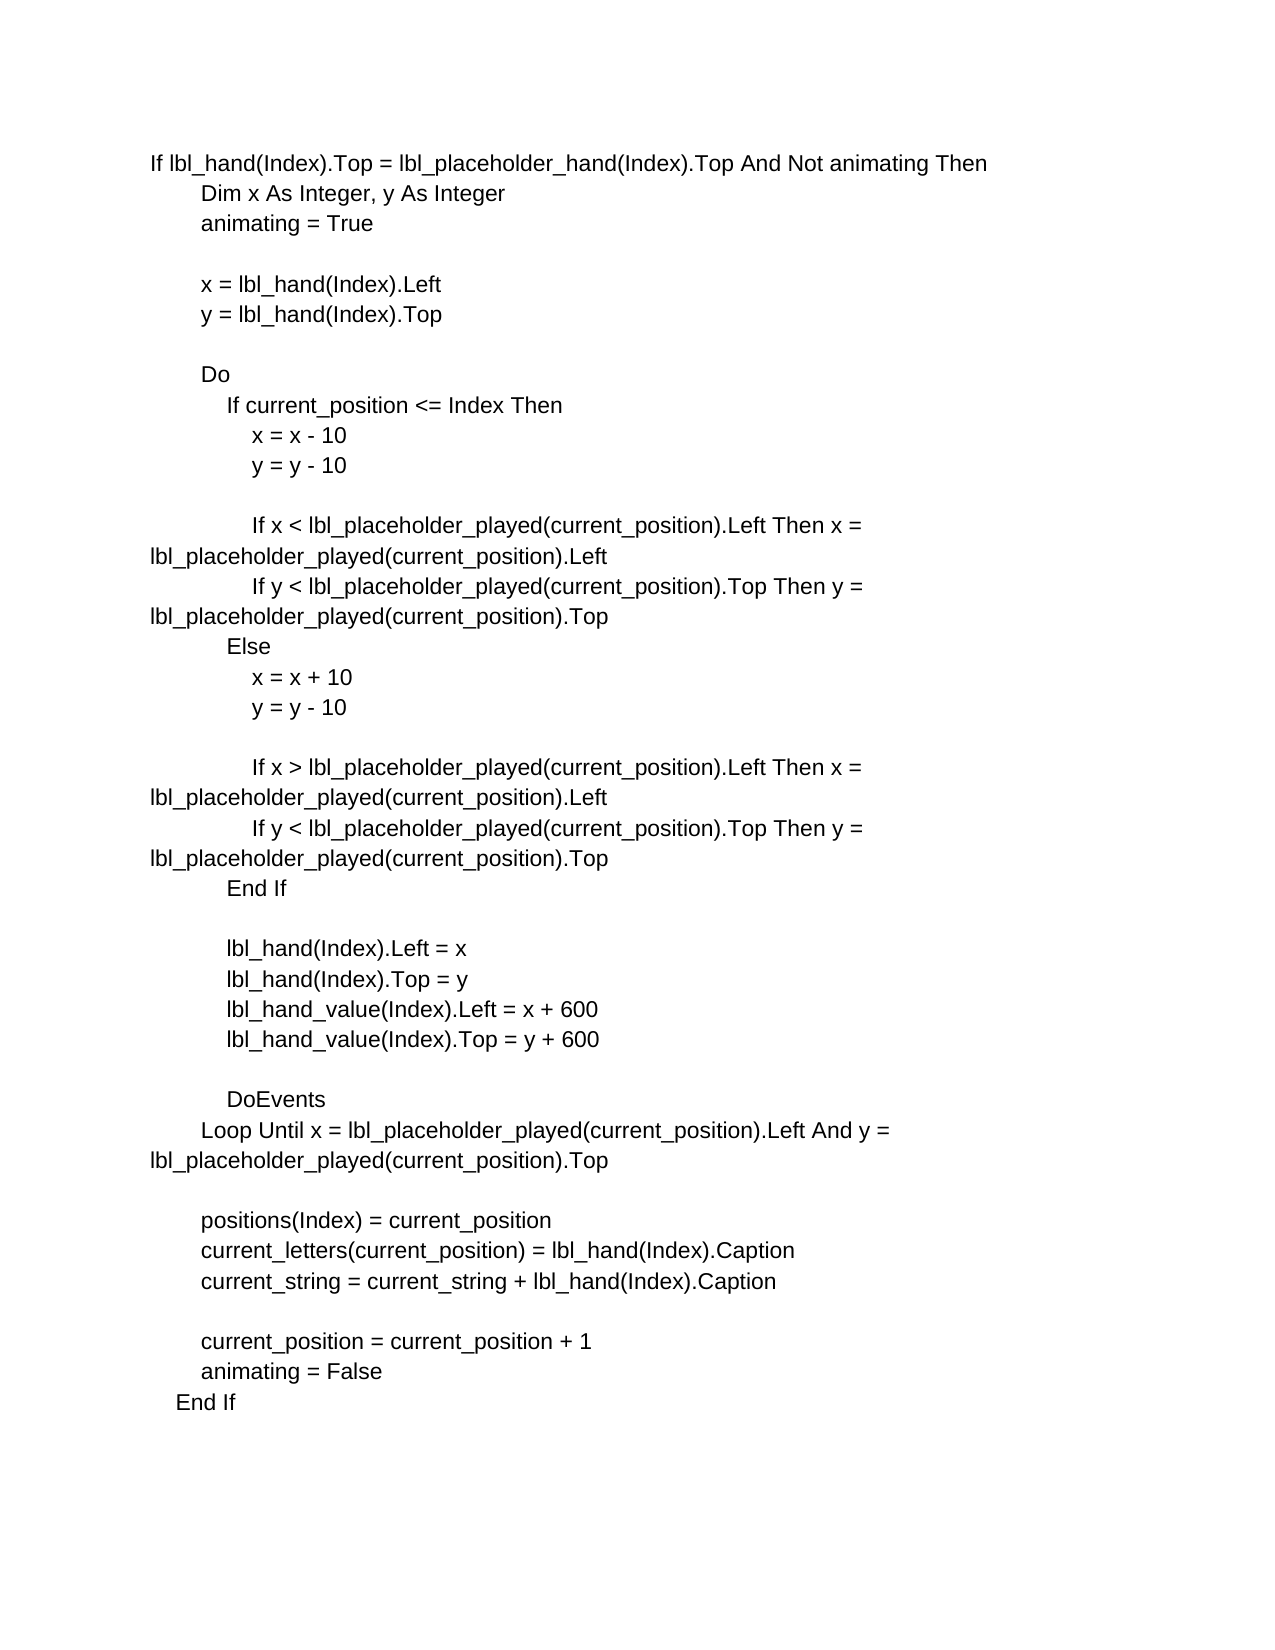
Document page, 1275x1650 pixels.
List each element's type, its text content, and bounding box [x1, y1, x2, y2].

text y = y - 10 [150, 694, 1125, 720]
text lbl_hand(Index).Left = x [150, 935, 1125, 962]
text If lbl_hand(Index).Top = lbl_placeholder_hand(Index).Top And Not animating Then [150, 150, 1125, 176]
text positions(Index) = current_position [150, 1207, 1125, 1234]
text If x > lbl_placeholder_played(current_position).Left Then x = lbl_placeholder_played(current_position).Left [150, 754, 1125, 811]
text lbl_hand(Index).Top = y [150, 966, 1125, 992]
text Do [150, 361, 1125, 388]
text current_letters(current_position) = lbl_hand(Index).Caption [150, 1237, 1125, 1264]
text If y < lbl_placeholder_played(current_position).Top Then y = lbl_placeholder_played(current_position).Top [150, 814, 1125, 871]
text End If [150, 875, 1125, 901]
text current_position = current_position + 1 [150, 1328, 1125, 1354]
text Loop Until x = lbl_placeholder_played(current_position).Left And y = lbl_placeholder_played(current_position).Top [150, 1117, 1125, 1173]
text animating = False [150, 1358, 1125, 1385]
text Dim x As Integer, y As Integer [150, 180, 1125, 207]
text y = lbl_hand(Index).Top [150, 301, 1125, 327]
text Else [150, 633, 1125, 660]
text If current_position <= Index Then [150, 392, 1125, 418]
text x = lbl_hand(Index).Left [150, 271, 1125, 297]
text lbl_hand_value(Index).Top = y + 600 [150, 1026, 1125, 1052]
text End If [150, 1388, 1125, 1415]
text DoEvents [150, 1086, 1125, 1113]
text If y < lbl_placeholder_played(current_position).Top Then y = lbl_placeholder_played(current_position).Top [150, 573, 1125, 629]
text If x < lbl_placeholder_played(current_position).Left Then x = lbl_placeholder_played(current_position).Left [150, 512, 1125, 569]
text y = y - 10 [150, 452, 1125, 478]
text lbl_hand_value(Index).Left = x + 600 [150, 996, 1125, 1022]
text current_string = current_string + lbl_hand(Index).Caption [150, 1268, 1125, 1294]
text x = x - 10 [150, 422, 1125, 448]
text x = x + 10 [150, 663, 1125, 690]
text animating = True [150, 210, 1125, 237]
